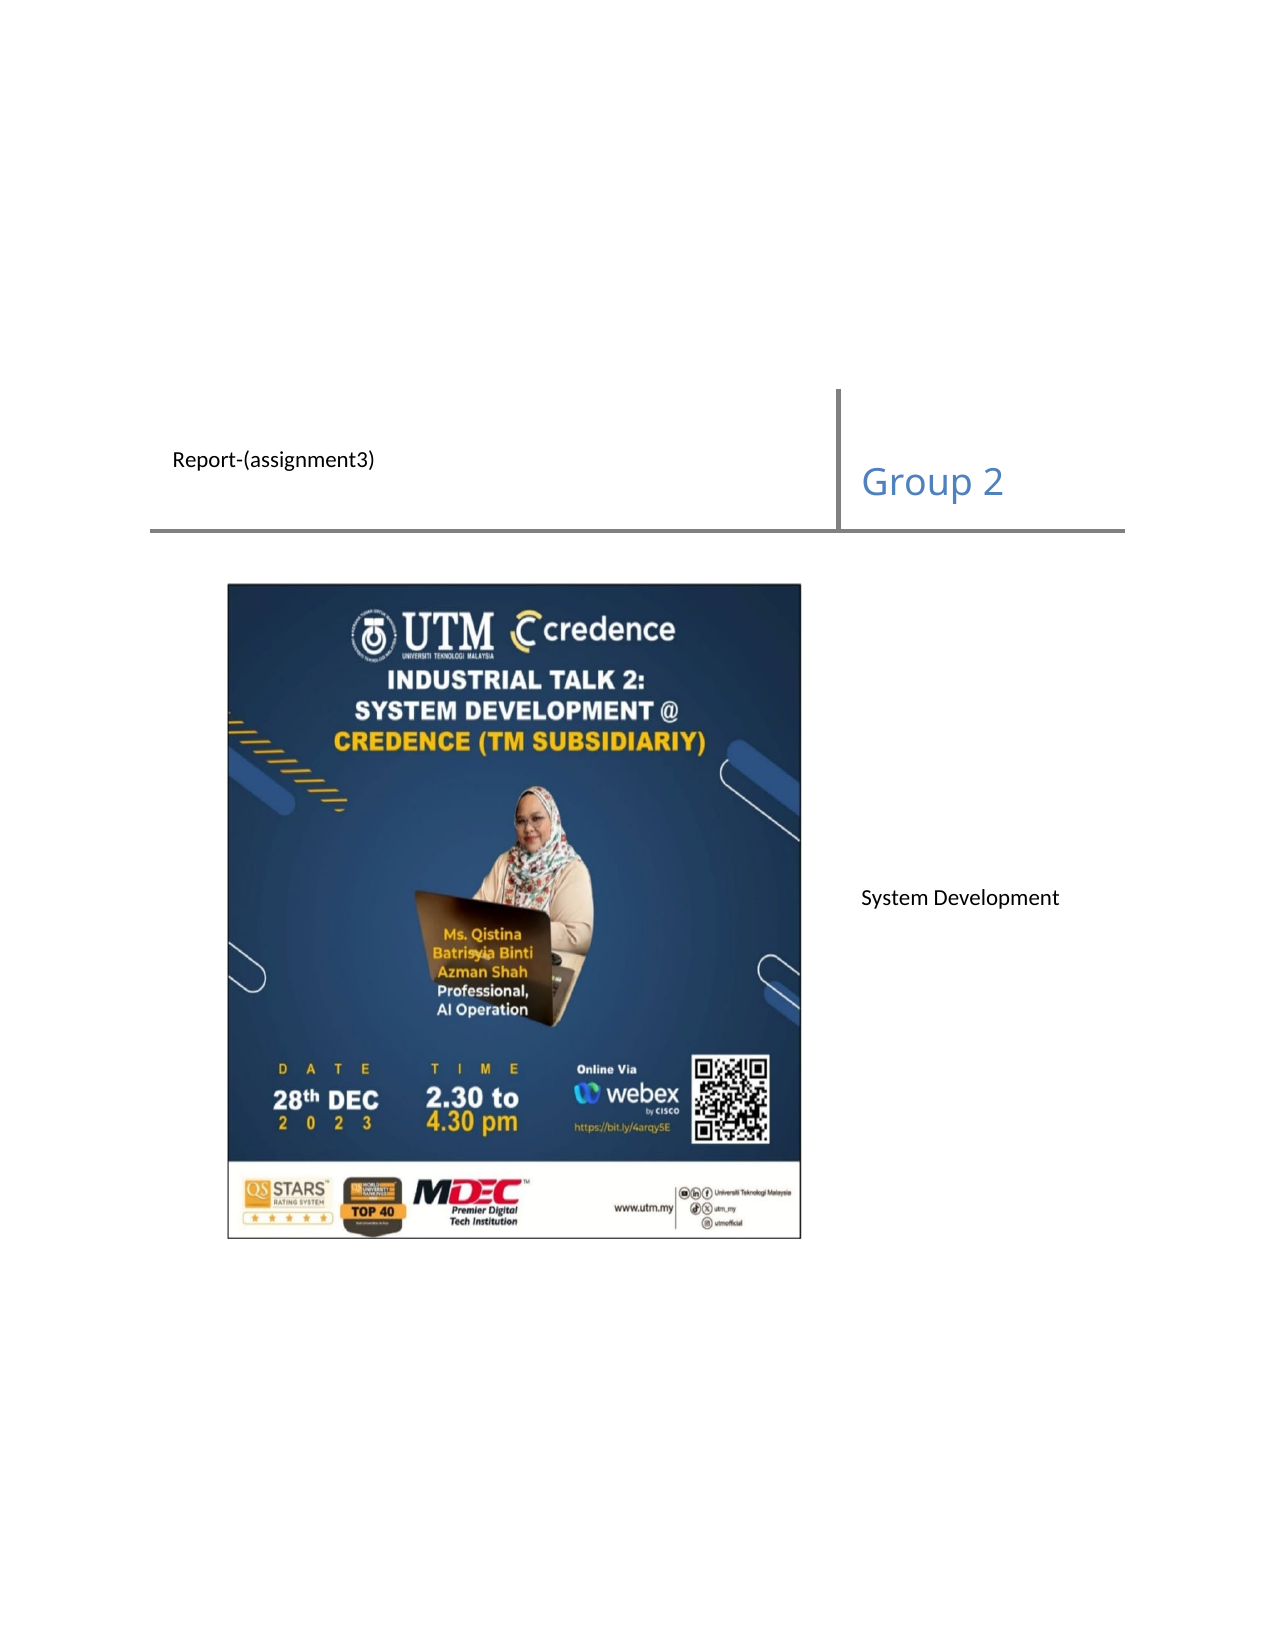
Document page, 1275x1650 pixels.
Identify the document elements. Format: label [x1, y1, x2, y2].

picture [172, 583, 839, 1239]
